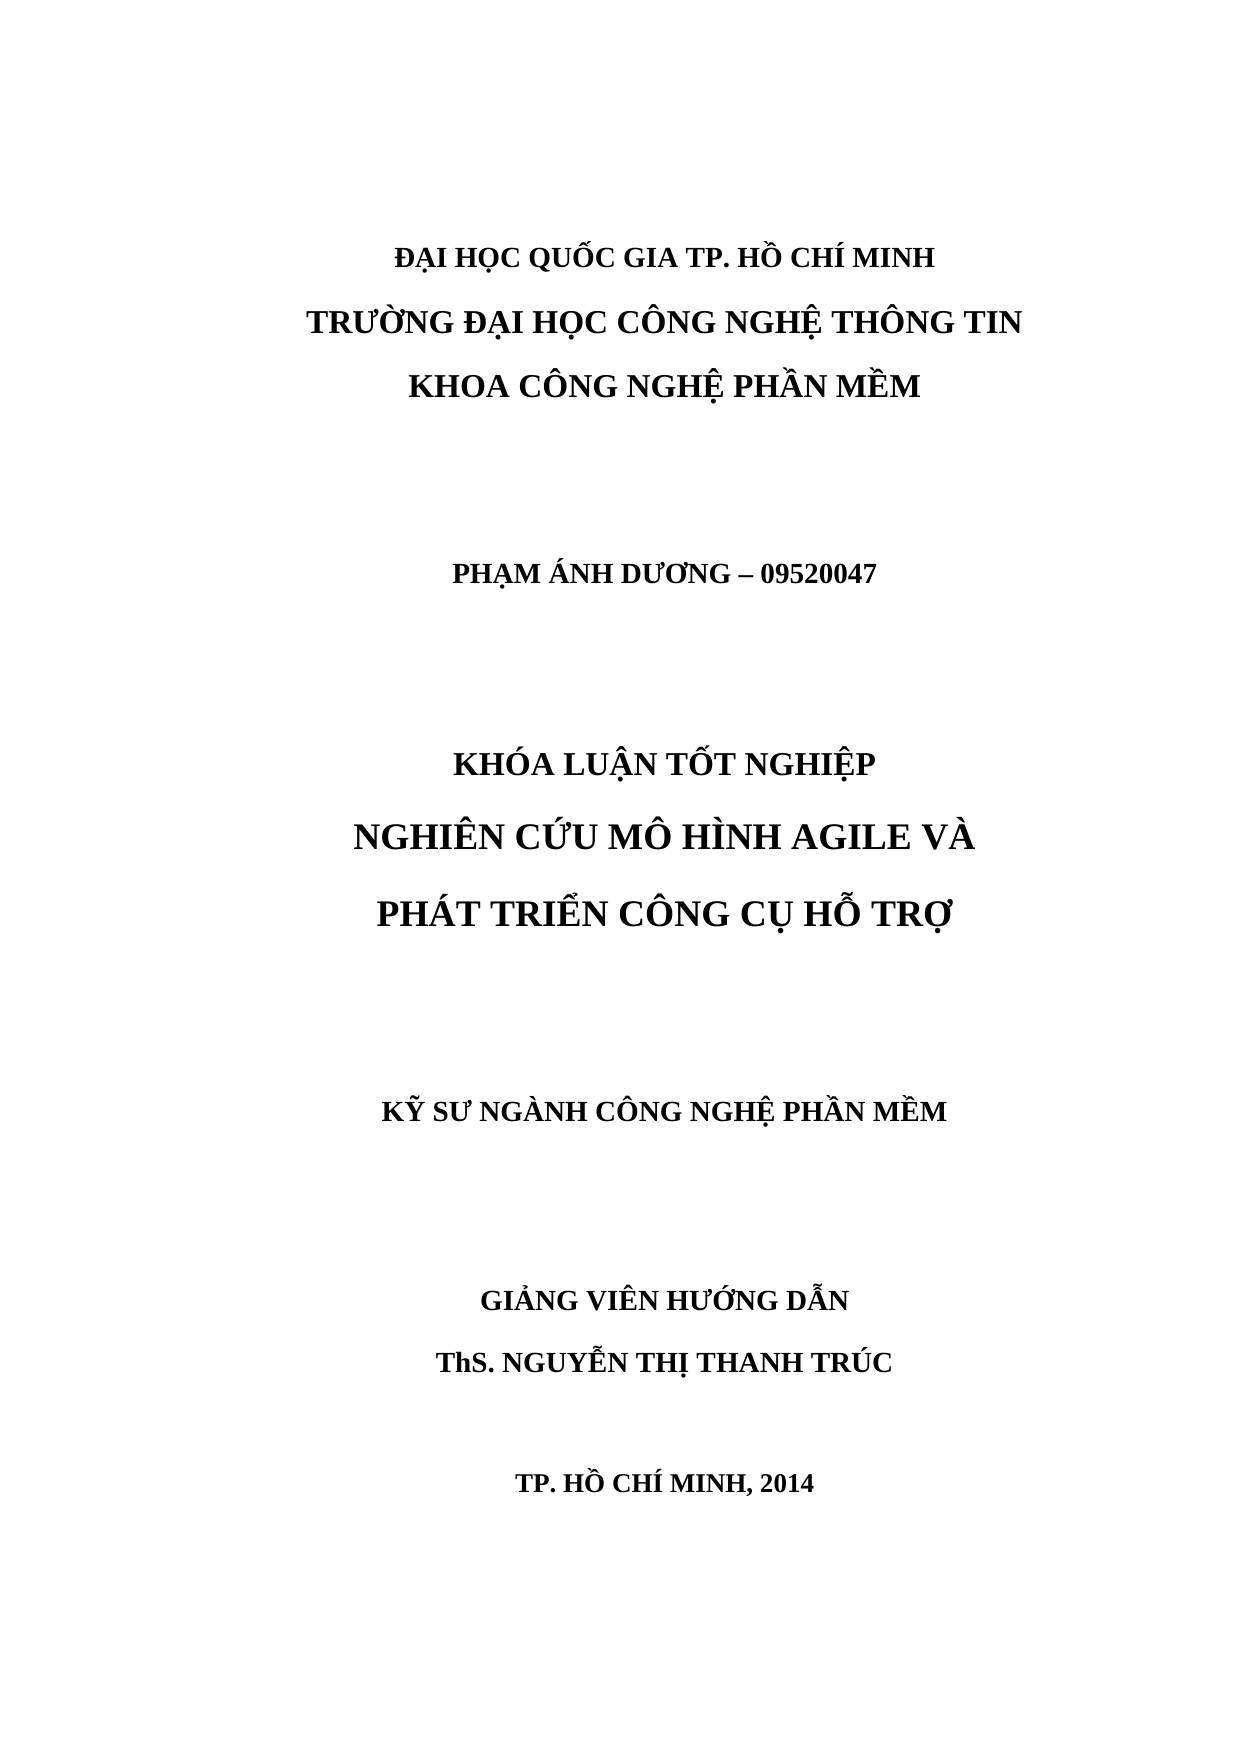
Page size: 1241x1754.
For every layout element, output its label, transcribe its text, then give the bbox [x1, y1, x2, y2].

text PHẠM ÁNH DƯƠNG – 09520047 [207, 556, 1122, 589]
text TRƯỜNG ĐẠI HỌC CÔNG NGHỆ THÔNG TIN [207, 303, 1122, 341]
text KHÓA LUẬN TỐT NGHIỆP [207, 744, 1122, 783]
text ThS. NGUYỄN THỊ THANH TRÚC [207, 1346, 1122, 1379]
text GIẢNG VIÊN HƯỚNG DẪN [207, 1283, 1122, 1316]
text KHOA CÔNG NGHỆ PHẦN MỀM [207, 367, 1122, 405]
text PHÁT TRIỂN CÔNG CỤ HỖ TRỢ [207, 892, 1122, 935]
text TP. HỒ CHÍ MINH, 2014 [207, 1468, 1122, 1499]
text ĐẠI HỌC QUỐC GIA TP. HỒ CHÍ MINH [207, 240, 1122, 273]
text KỸ SƯ NGÀNH CÔNG NGHỆ PHẦN MỀM [207, 1094, 1122, 1128]
text NGHIÊN CỨU MÔ HÌNH AGILE VÀ [207, 814, 1122, 857]
